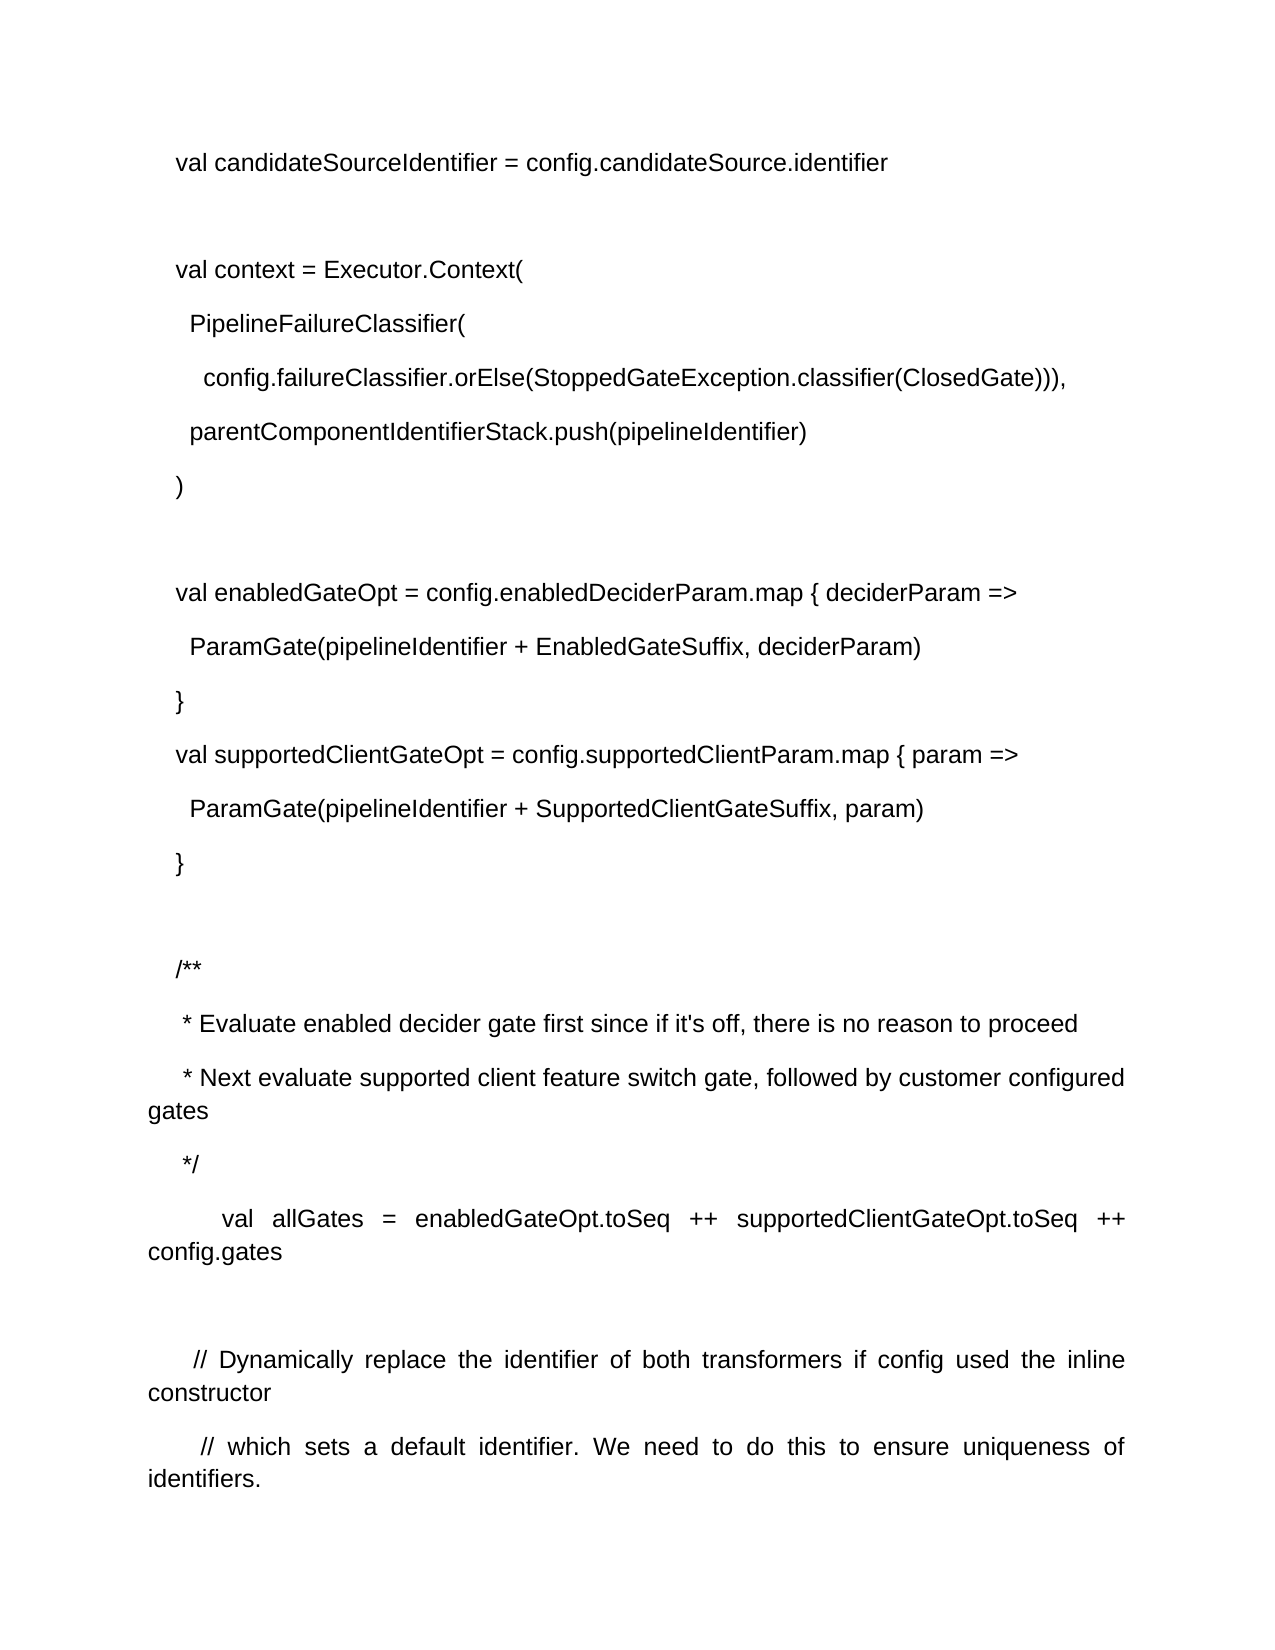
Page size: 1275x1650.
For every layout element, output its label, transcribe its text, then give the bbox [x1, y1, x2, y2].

text // Dynamically replace the identifier of both transformers if config used the inline constructor [148, 1344, 1127, 1406]
text * Next evaluate supported client feature switch gate, followed by customer configured gates [148, 1063, 1127, 1125]
text */ [148, 1150, 1127, 1179]
text PipelineFailureClassifier( [148, 309, 1127, 338]
text val candidateSourceIdentifier = config.candidateSource.identifier [148, 148, 1127, 176]
text ParamGate(pipelineIdentifier + SupportedClientGateSuffix, param) [148, 794, 1127, 823]
text } [148, 848, 1127, 876]
text val enabledGateOpt = config.enabledDeciderParam.map { deciderParam => [148, 578, 1127, 607]
text * Evaluate enabled decider gate first since if it's off, there is no reason to proceed [148, 1009, 1127, 1038]
text config.failureClassifier.orElse(StoppedGateException.classifier(ClosedGate))), [148, 363, 1127, 392]
text parentComponentIdentifierStack.push(pipelineIdentifier) [148, 417, 1127, 446]
text val allGates = enabledGateOpt.toSeq ++ supportedClientGateOpt.toSeq ++ config.gates [148, 1204, 1127, 1266]
text ParamGate(pipelineIdentifier + EnabledGateSuffix, deciderParam) [148, 632, 1127, 661]
text } [148, 686, 1127, 715]
text /** [148, 955, 1127, 984]
text val supportedClientGateOpt = config.supportedClientParam.map { param => [148, 740, 1127, 769]
text ) [148, 471, 1127, 499]
text val context = Executor.Context( [148, 255, 1127, 284]
text // which sets a default identifier. We need to do this to ensure uniqueness of identifiers. [148, 1431, 1127, 1493]
